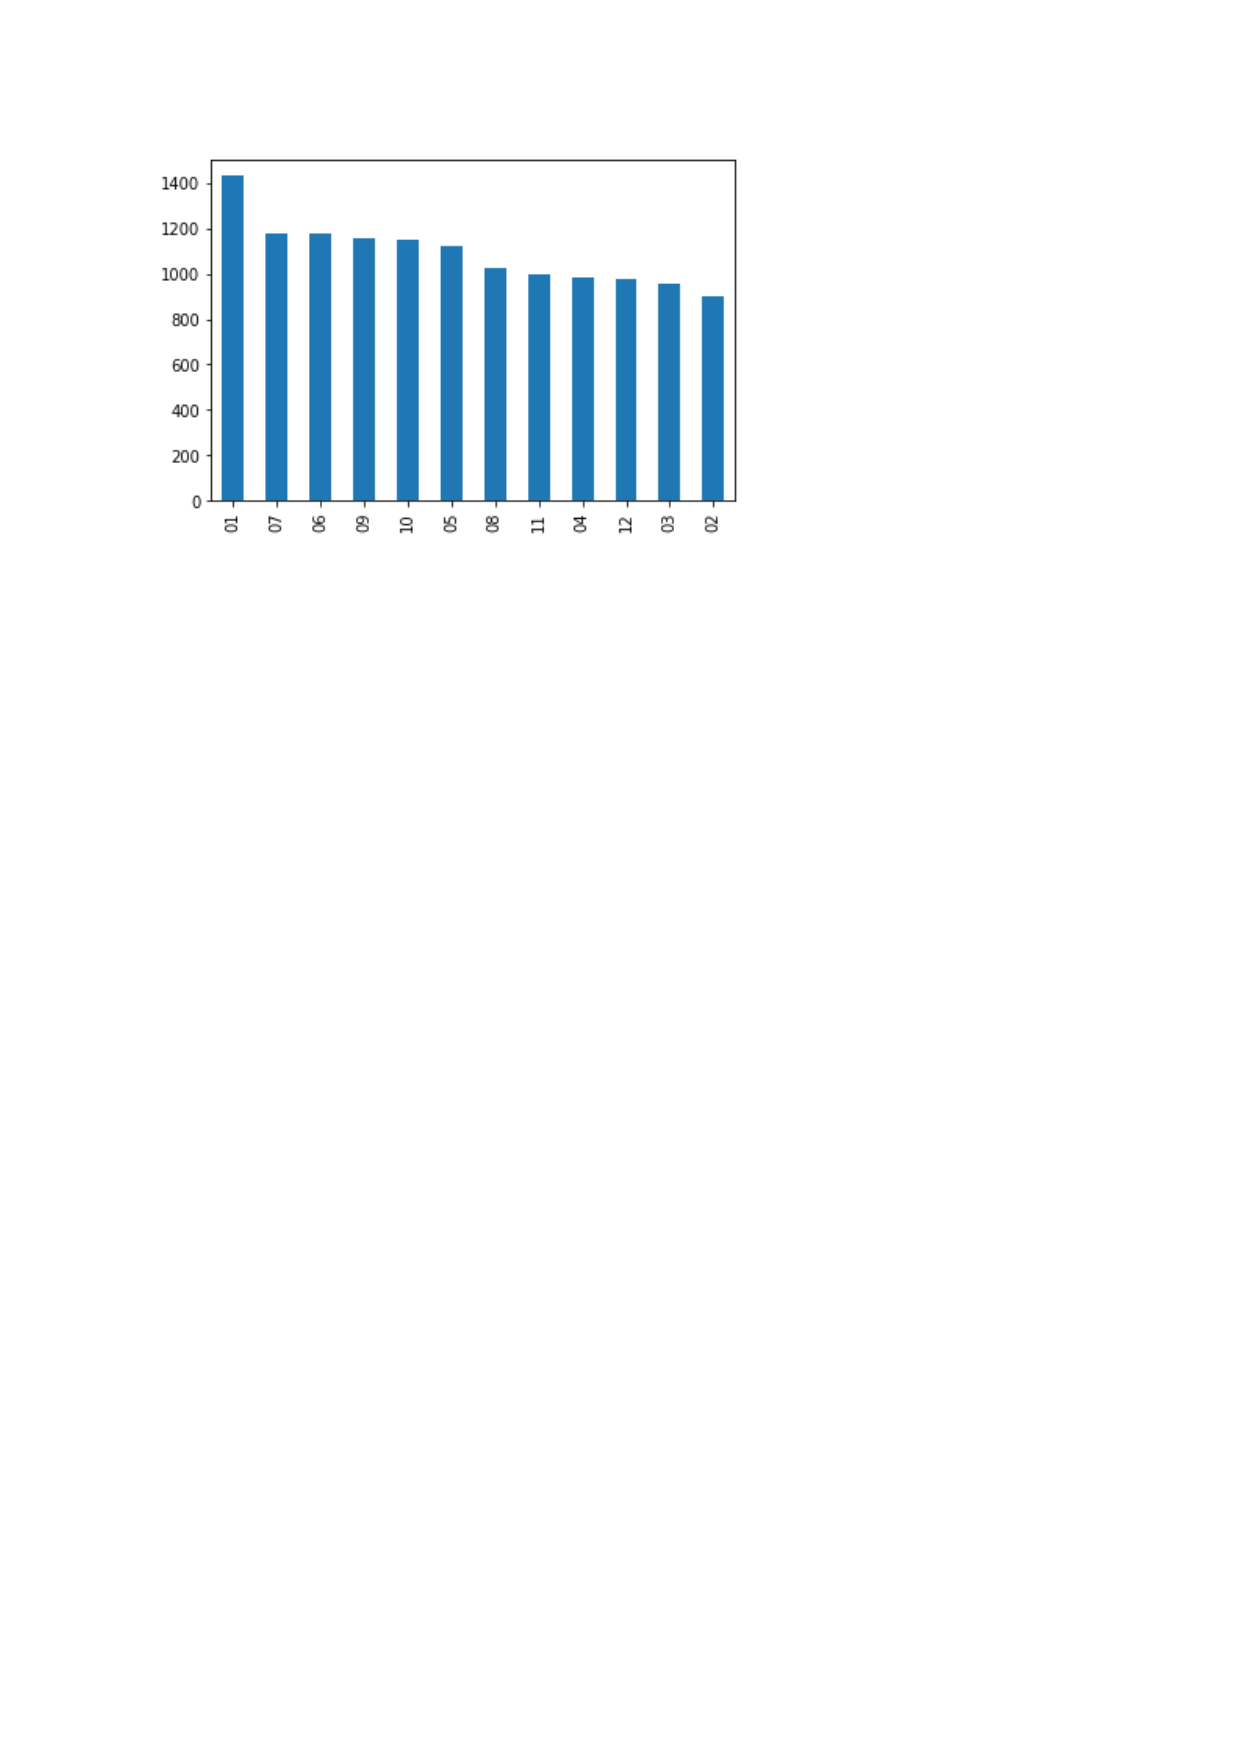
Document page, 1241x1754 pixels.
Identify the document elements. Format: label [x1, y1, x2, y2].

picture [150, 150, 746, 543]
